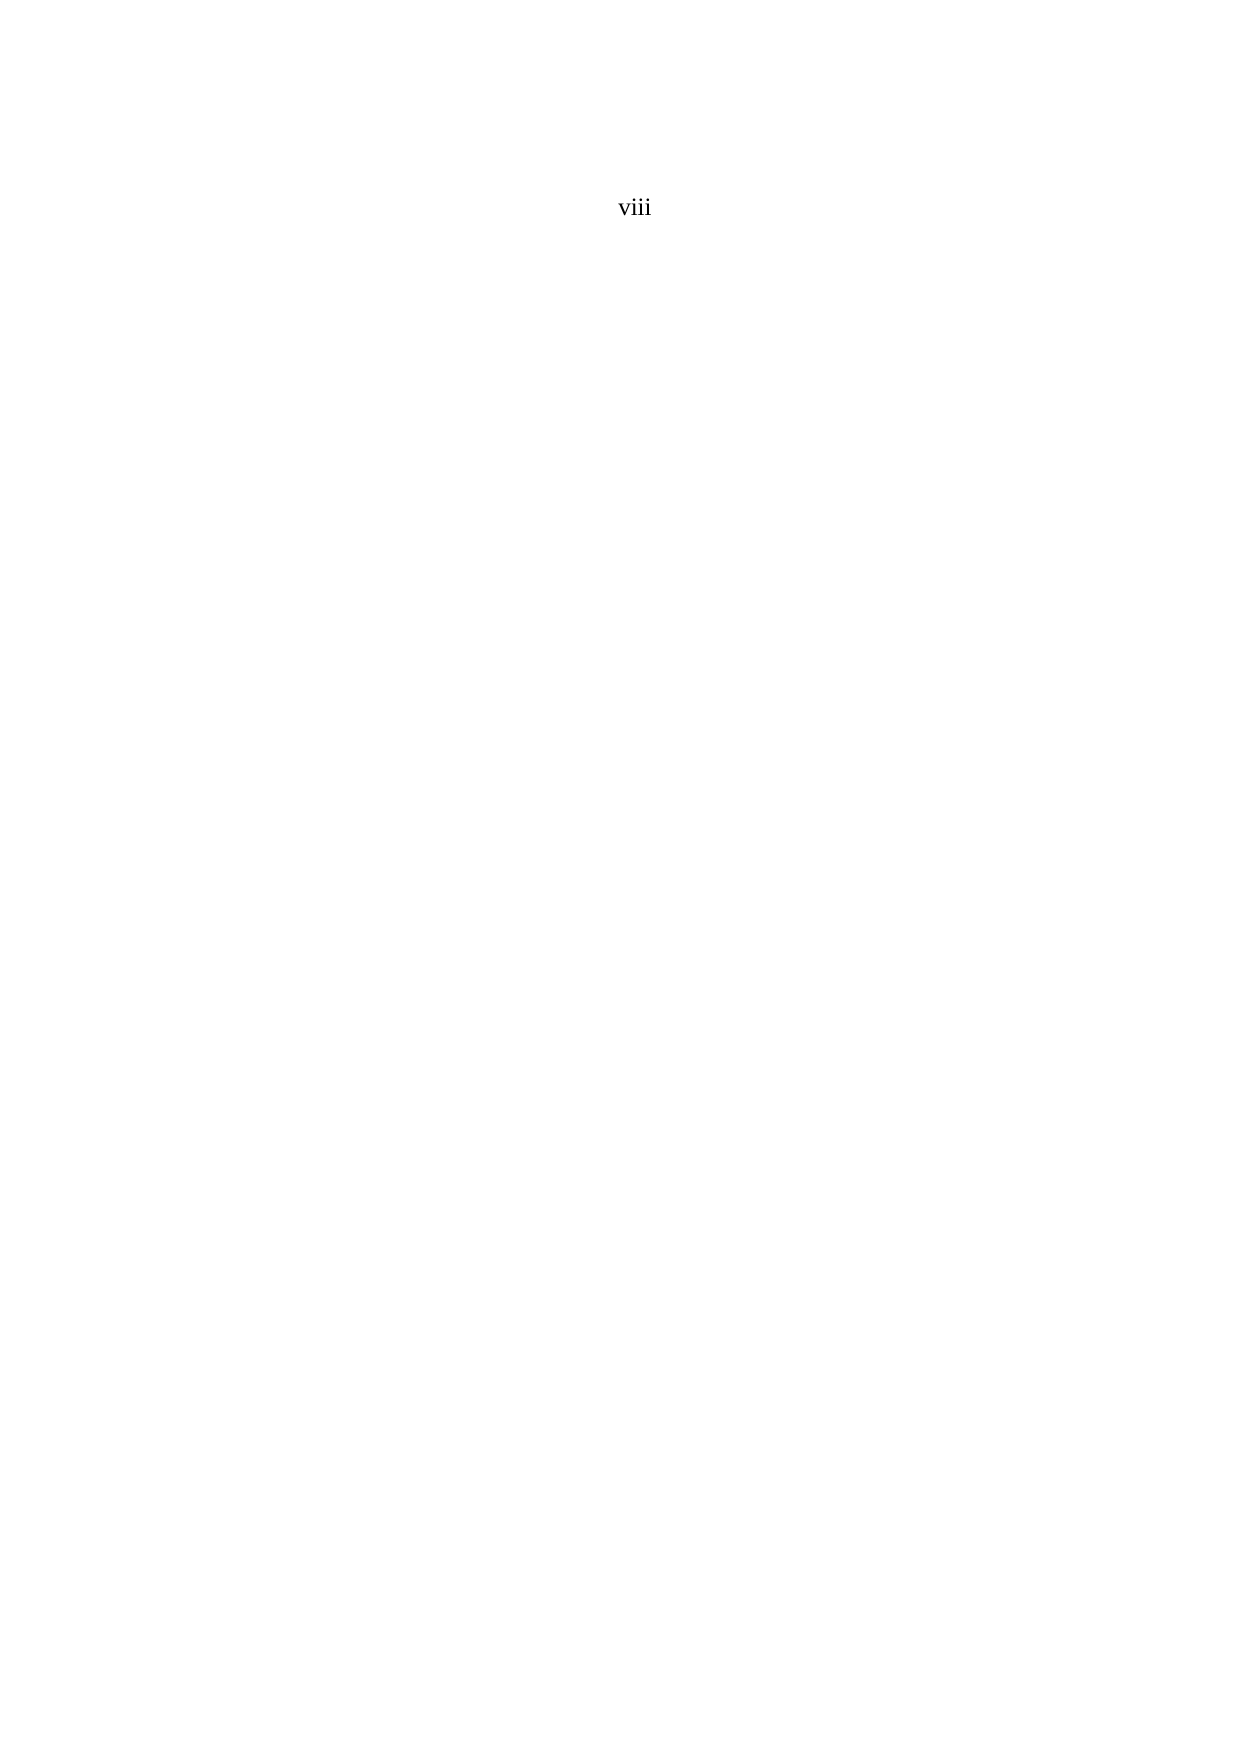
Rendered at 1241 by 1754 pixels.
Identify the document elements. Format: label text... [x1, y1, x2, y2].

text viii [150, 192, 1119, 221]
